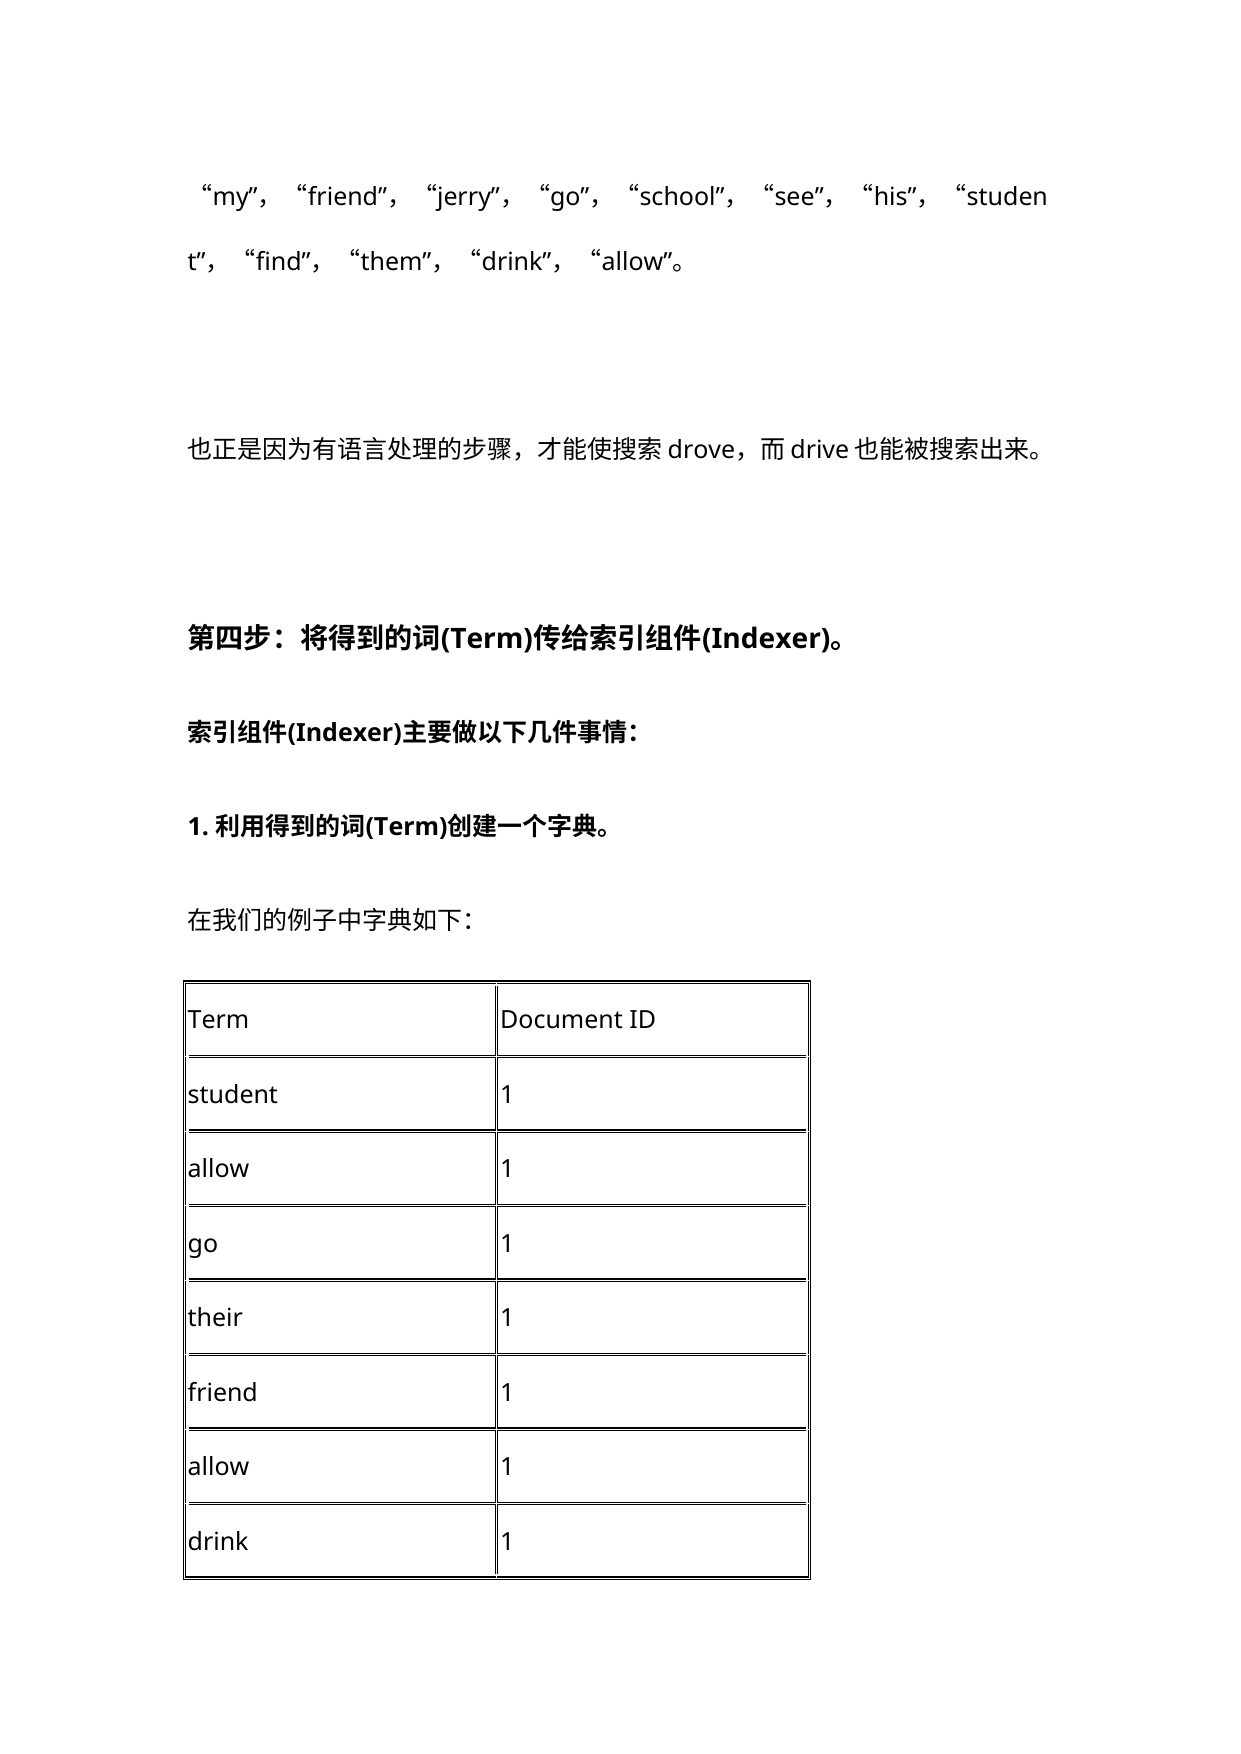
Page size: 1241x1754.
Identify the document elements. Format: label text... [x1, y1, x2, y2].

table_cell friend [184, 1353, 497, 1427]
table_header Term [186, 984, 497, 1055]
table_cell student [184, 1055, 497, 1129]
table_cell 1 [497, 1204, 809, 1278]
table_cell 1 [498, 1129, 808, 1204]
table_header Document ID [497, 984, 808, 1055]
text 第四步：将得到的词(Term)传给索引组件(Indexer)。 [187, 604, 1053, 669]
table_cell drink [184, 1502, 497, 1576]
table_cell their [186, 1278, 495, 1353]
text 1. 利用得到的词(Term)创建一个字典。 [187, 792, 1053, 857]
table_cell allow [186, 1427, 495, 1502]
text 索引组件(Indexer)主要做以下几件事情： [187, 698, 1053, 763]
text 在我们的例子中字典如下： [187, 886, 1053, 951]
table_cell allow [186, 1129, 495, 1204]
table_cell 1 [497, 1502, 809, 1576]
text 也正是因为有语言处理的步骤，才能使搜索drove，而drive也能被搜索出来。 [187, 415, 1053, 480]
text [187, 162, 1053, 292]
table_cell 1 [498, 1427, 808, 1502]
table_cell 1 [498, 1278, 808, 1353]
table_cell 1 [497, 1353, 809, 1427]
table_cell 1 [497, 1055, 809, 1129]
table_cell go [184, 1204, 497, 1278]
